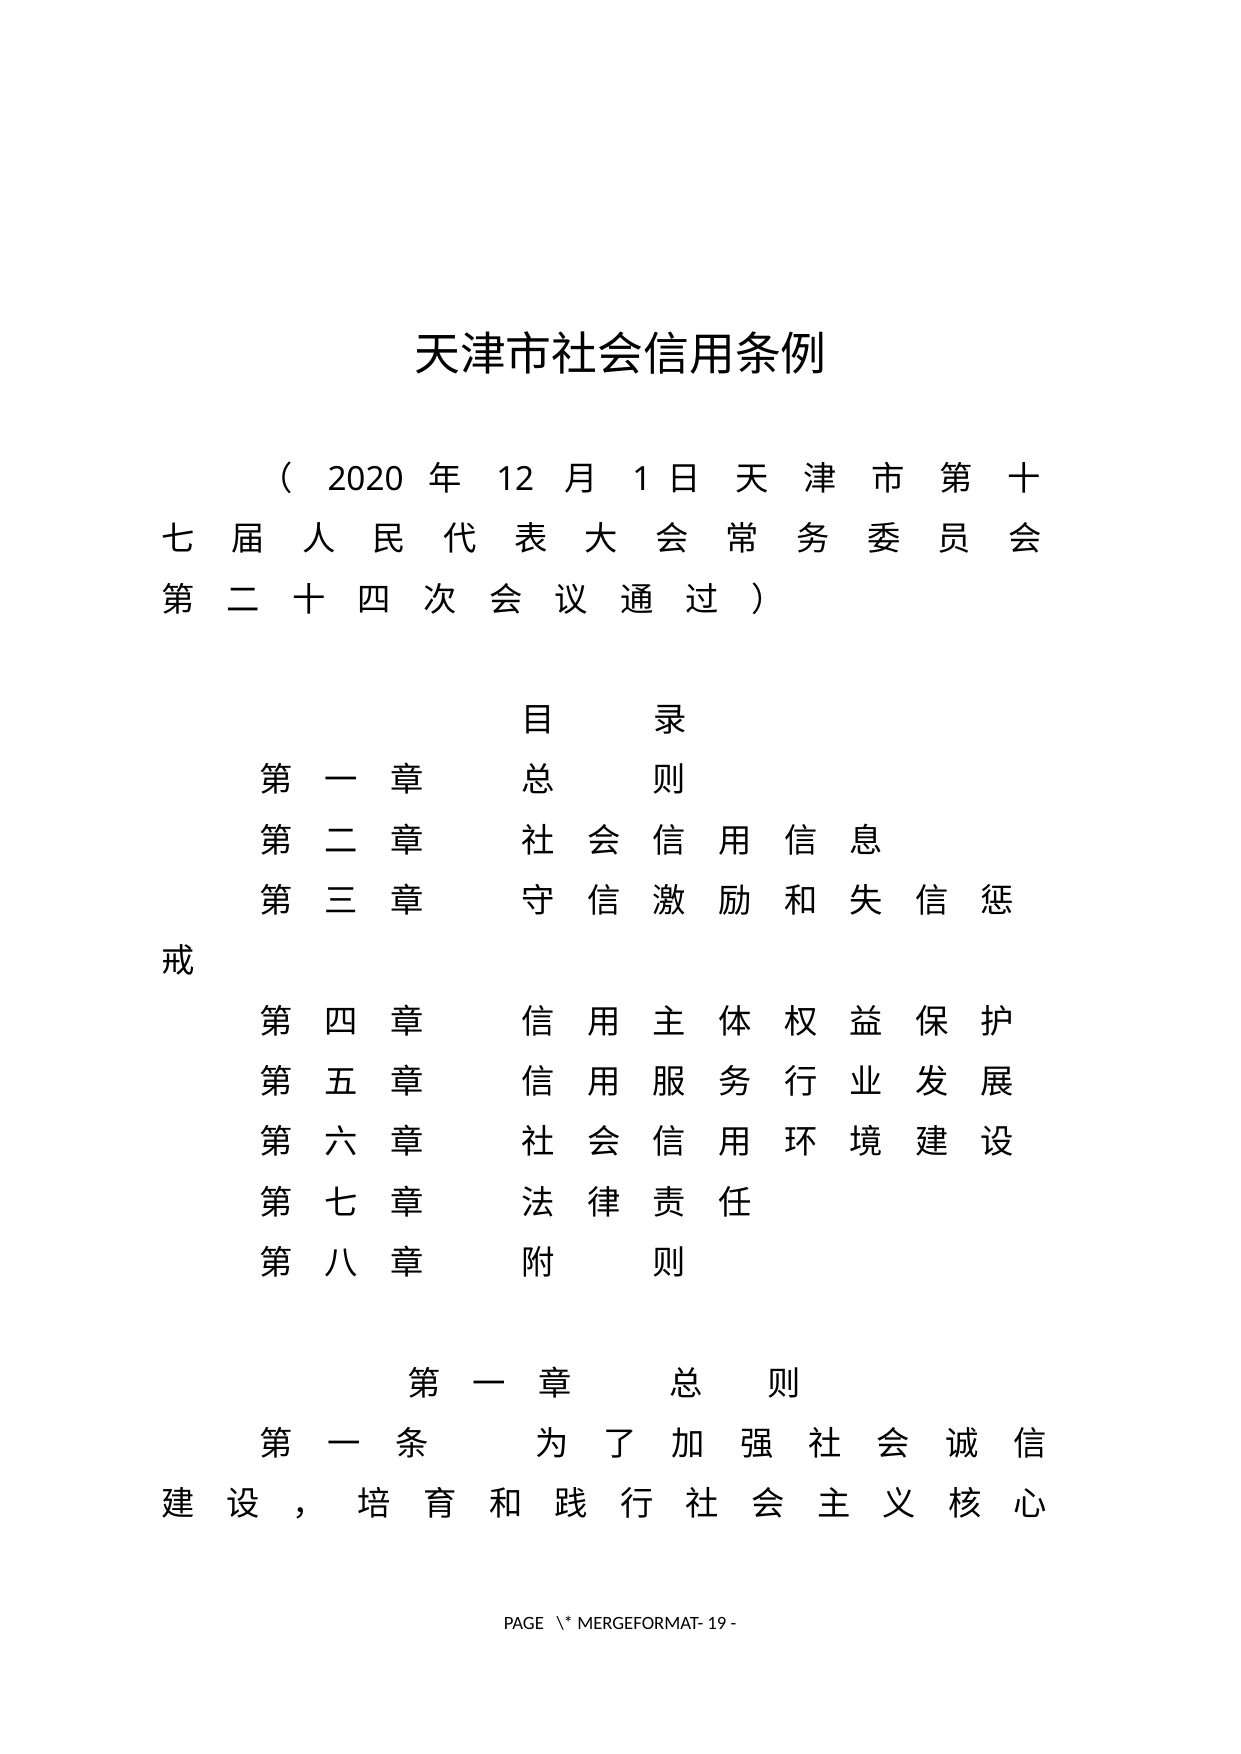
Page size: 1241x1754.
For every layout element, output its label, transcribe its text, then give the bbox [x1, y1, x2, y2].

text （2020年12月1日天津市第十七届人民代表大会常务委员会第二十四次会议通过） [161, 446, 1074, 627]
text 第三章 守信激励和失信惩戒 [161, 868, 1079, 988]
text 第八章 附 则 [161, 1230, 1079, 1290]
text 目 录 [161, 687, 1079, 747]
text 第六章 社会信用环境建设 [161, 1109, 1079, 1169]
text 第一章 总 则 [161, 747, 1079, 807]
text 天津市社会信用条例 [161, 310, 1079, 385]
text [161, 1411, 1079, 1531]
text 第七章 法律责任 [161, 1169, 1079, 1230]
text 第五章 信用服务行业发展 [161, 1049, 1079, 1109]
text 第二章 社会信用信息 [161, 807, 1079, 868]
text 第一章 总 则 [161, 1350, 1079, 1411]
text 第四章 信用主体权益保护 [161, 988, 1079, 1049]
